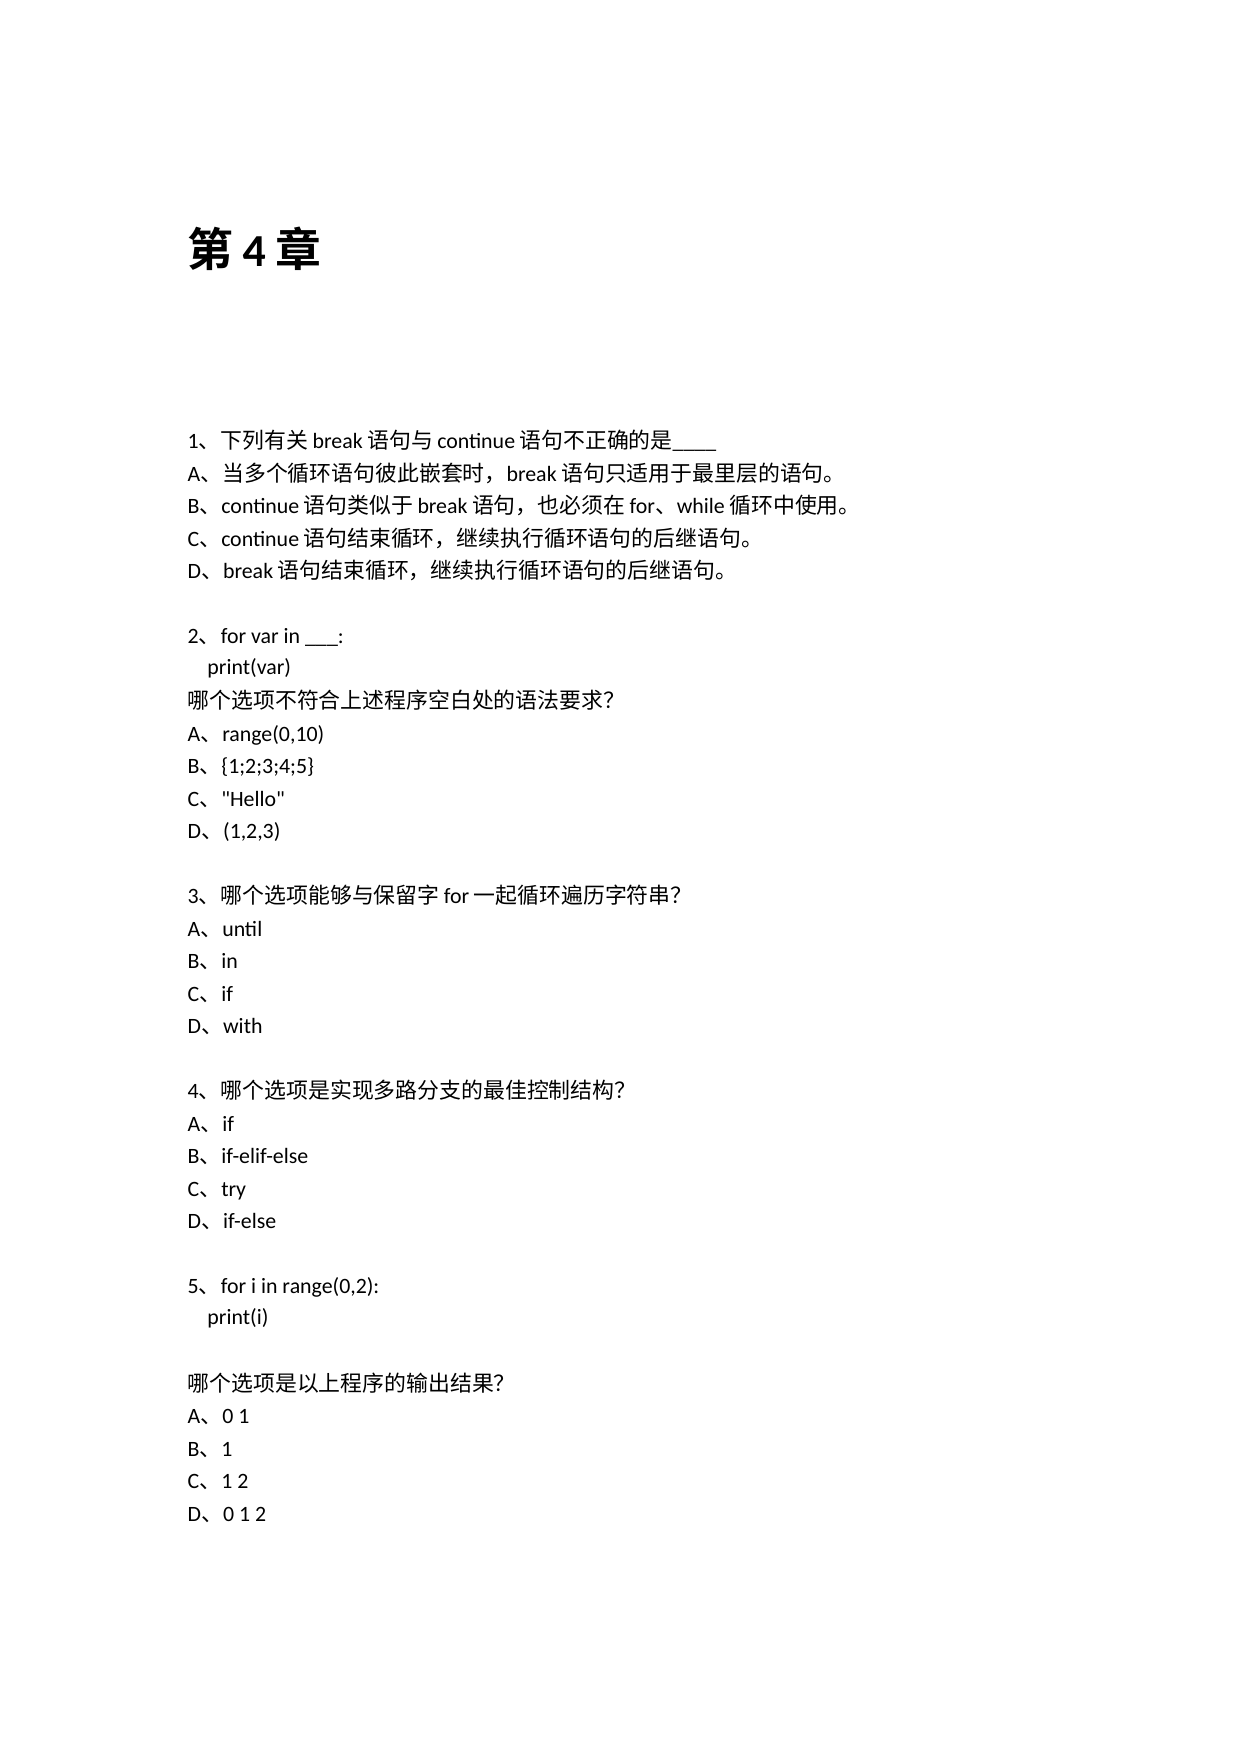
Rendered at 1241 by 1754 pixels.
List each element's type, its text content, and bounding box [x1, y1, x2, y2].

text A、range(0,10) [187, 715, 1053, 748]
text A、until [187, 910, 1053, 943]
text A、当多个循环语句彼此嵌套时，break语句只适用于最里层的语句。 [187, 455, 1053, 488]
text C、"Hello" [187, 780, 1053, 813]
text D、with [187, 1008, 1053, 1040]
text D、0 1 2 [187, 1495, 1053, 1528]
text 4、哪个选项是实现多路分支的最佳控制结构？ [187, 1073, 1053, 1105]
text A、if [187, 1105, 1053, 1138]
text 哪个选项不符合上述程序空白处的语法要求？ [187, 683, 1053, 715]
text A、0 1 [187, 1398, 1053, 1430]
text B、1 [187, 1430, 1053, 1463]
text 哪个选项是以上程序的输出结果？ [187, 1365, 1053, 1398]
text C、if [187, 975, 1053, 1008]
text 1、下列有关break语句与continue语句不正确的是____ [187, 423, 1053, 455]
text B、{1;2;3;4;5} [187, 748, 1053, 780]
text D、break语句结束循环，继续执行循环语句的后继语句。 [187, 553, 1053, 585]
text 2、for var in ___: [187, 618, 1053, 650]
text C、try [187, 1170, 1053, 1203]
text D、if-else [187, 1203, 1053, 1235]
text 5、for i in range(0,2): [187, 1268, 1053, 1300]
text C、continue语句结束循环，继续执行循环语句的后继语句。 [187, 520, 1053, 553]
text D、(1,2,3) [187, 813, 1053, 845]
text print(i) [187, 1300, 1053, 1333]
text B、if-elif-else [187, 1138, 1053, 1170]
text print(var) [187, 650, 1053, 683]
text B、in [187, 943, 1053, 975]
text 第4章 [187, 197, 1053, 295]
text 3、哪个选项能够与保留字for一起循环遍历字符串？ [187, 878, 1053, 910]
text B、continue语句类似于break语句，也必须在for、while循环中使用。 [187, 488, 1053, 520]
text C、1 2 [187, 1463, 1053, 1495]
